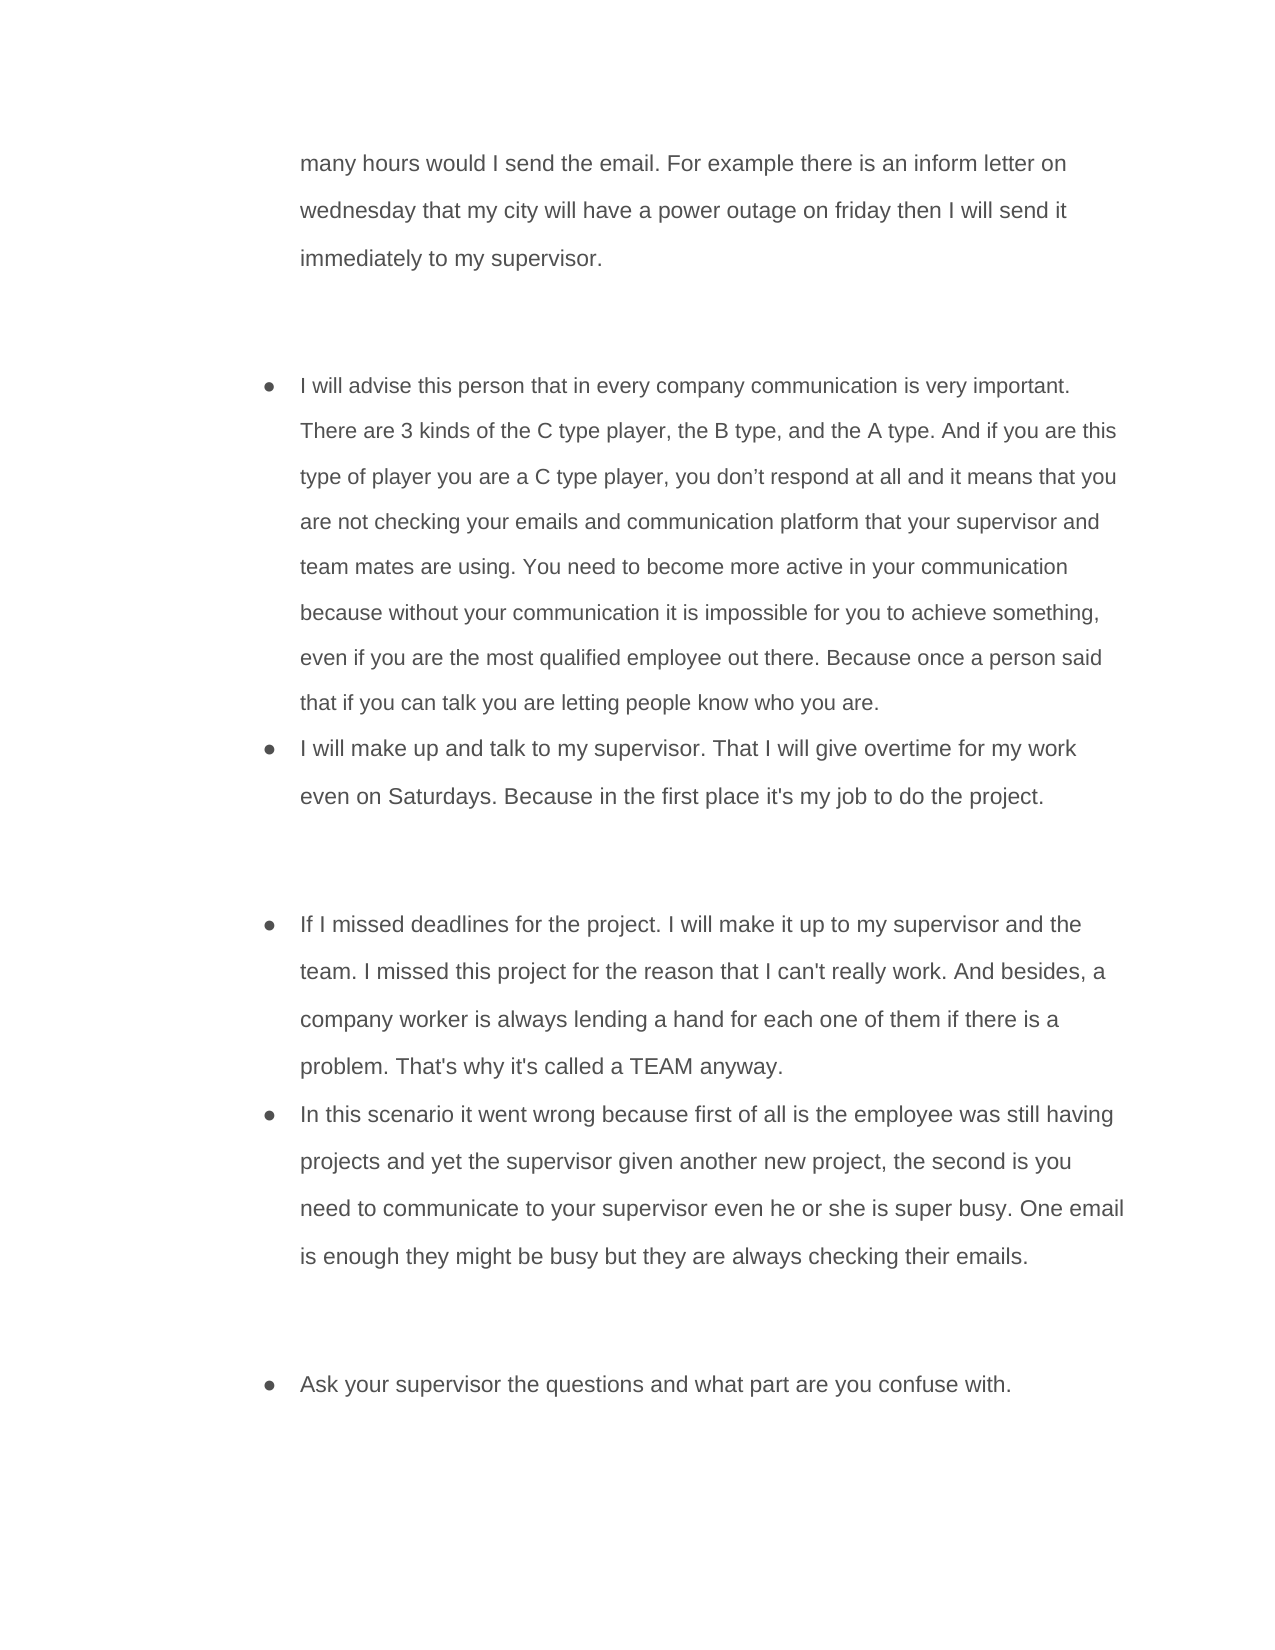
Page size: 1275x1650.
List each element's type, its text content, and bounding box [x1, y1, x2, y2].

list I will make up and talk to my supervisor. That I will give overtime for my work even on Saturdays. Because in the first place it's my job to do the project. [262, 735, 1125, 809]
list If I missed deadlines for the project. I will make it up to my supervisor and the team. I missed this project for the reason that I can't really work. And besides, a company worker is always lending a hand for each one of them if there is a problem. That's why it's called a TEAM anyway. [262, 911, 1125, 1079]
list In this scenario it went wrong because first of all is the employee was still having projects and yet the supervisor given another new project, the second is you need to communicate to your supervisor even he or she is super busy. One email is enough they might be busy but they are always checking their emails. [262, 1101, 1125, 1269]
list Ask your supervisor the questions and what part are you confuse with. [262, 1371, 1125, 1397]
list I will advise this person that in every company communication is very important. There are 3 kinds of the C type player, the B type, and the A type. And if you are this type of player you are a C type player, you don’t respond at all and it means that you are not checking your emails and communication platform that your supervisor and team mates are using. You need to become more active in your communication because without your communication it is impossible for you to achieve something, even if you are the most qualified employee out there. Because once a person said that if you can talk you are letting people know who you are. [262, 373, 1125, 715]
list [262, 150, 1125, 271]
